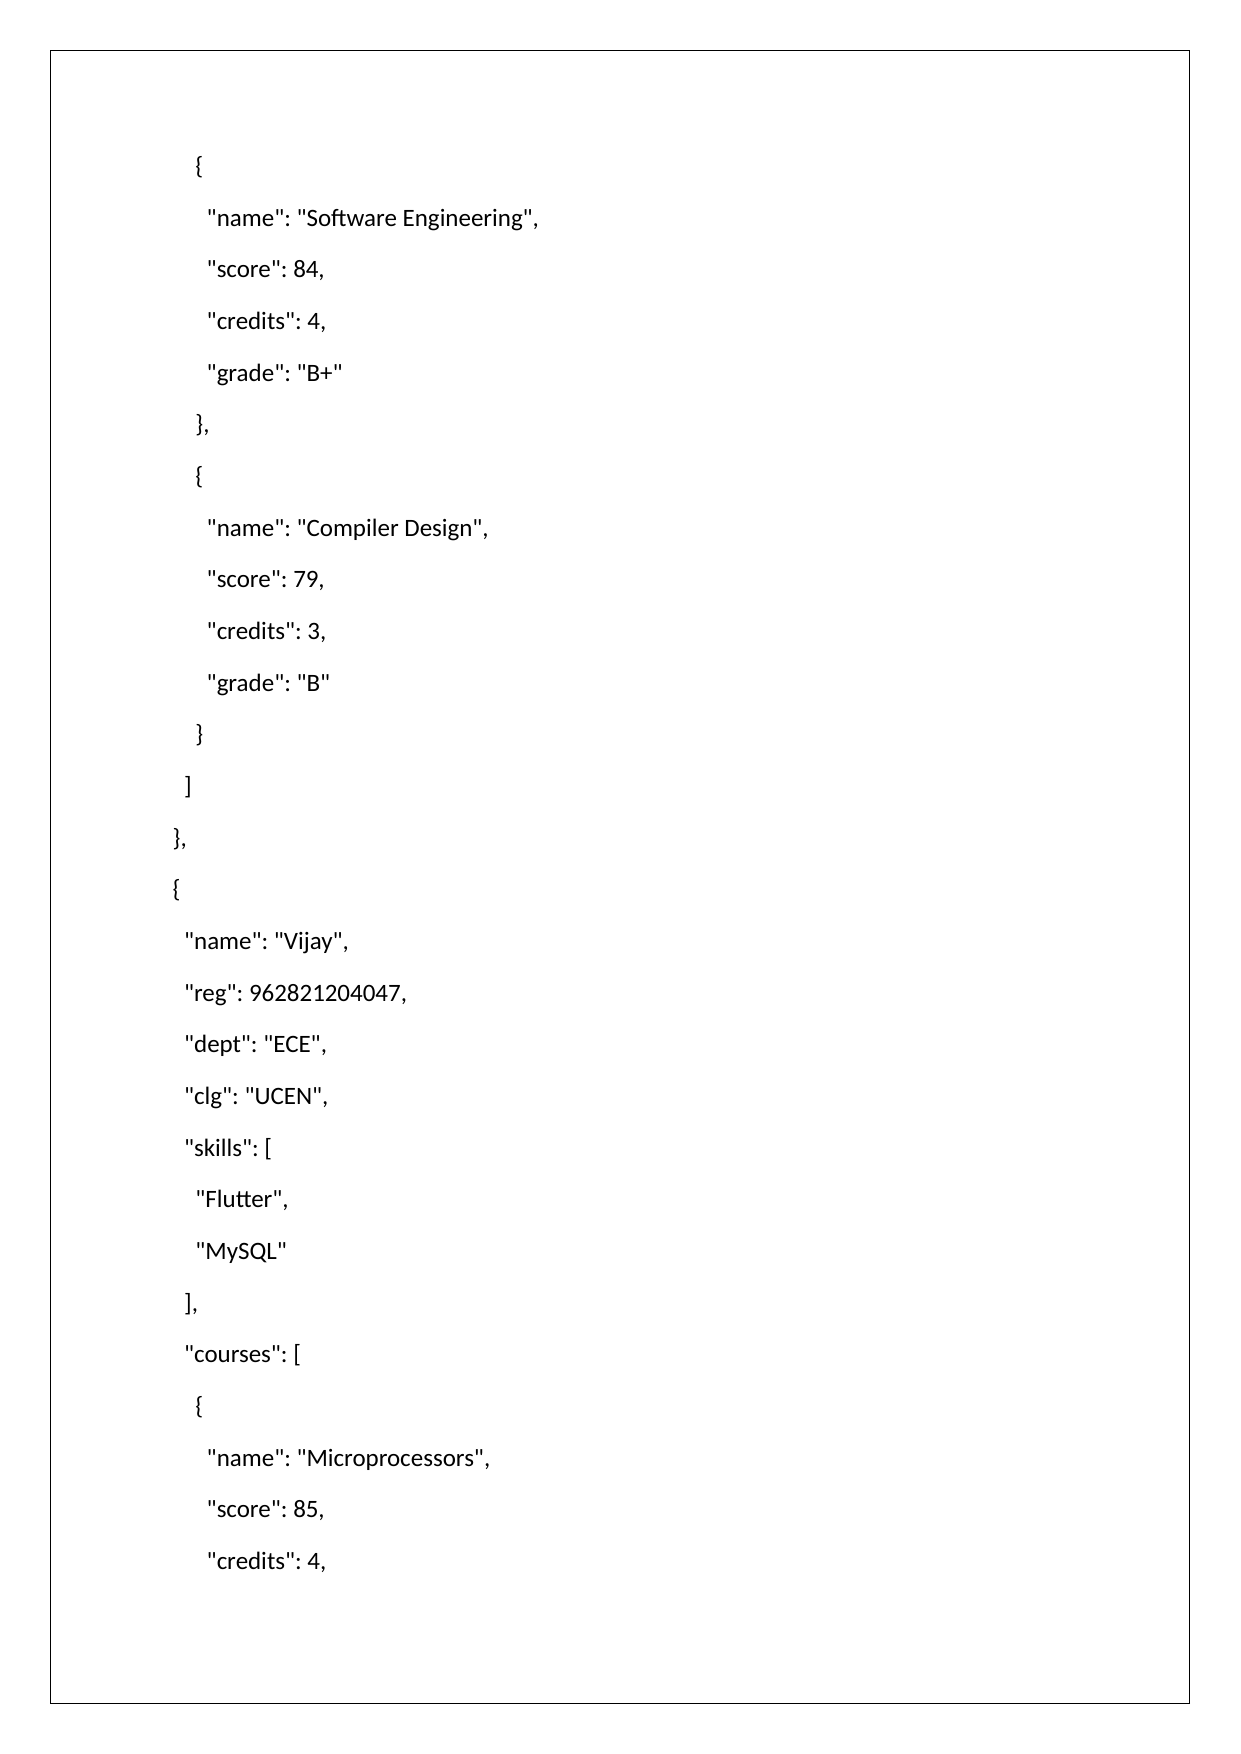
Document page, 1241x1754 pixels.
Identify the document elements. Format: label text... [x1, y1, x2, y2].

text "grade": "B+" [150, 357, 1090, 387]
text "score": 79, [150, 563, 1090, 594]
text "Flutter", [150, 1183, 1090, 1214]
text "credits": 4, [150, 305, 1090, 336]
text }, [150, 408, 1090, 439]
text "MySQL" [150, 1235, 1090, 1266]
text "score": 84, [150, 253, 1090, 284]
text "name": "Vijay", [150, 925, 1090, 956]
text "clg": "UCEN", [150, 1080, 1090, 1111]
text "score": 85, [150, 1493, 1090, 1524]
text "grade": "B" [150, 667, 1090, 697]
text "name": "Compiler Design", [150, 512, 1090, 542]
text ], [150, 1287, 1090, 1317]
text } [150, 718, 1090, 749]
text "name": "Software Engineering", [150, 202, 1090, 232]
text }, [150, 822, 1090, 852]
text "courses": [ [150, 1338, 1090, 1369]
text "credits": 4, [150, 1545, 1090, 1576]
text { [150, 1390, 1090, 1421]
text { [150, 460, 1090, 491]
text ] [150, 770, 1090, 801]
text "name": "Microprocessors", [150, 1442, 1090, 1472]
text "dept": "ECE", [150, 1028, 1090, 1059]
text "reg": 962821204047, [150, 977, 1090, 1007]
text { [150, 873, 1090, 904]
text "credits": 3, [150, 615, 1090, 646]
text "skills": [ [150, 1132, 1090, 1162]
text { [150, 150, 1090, 181]
